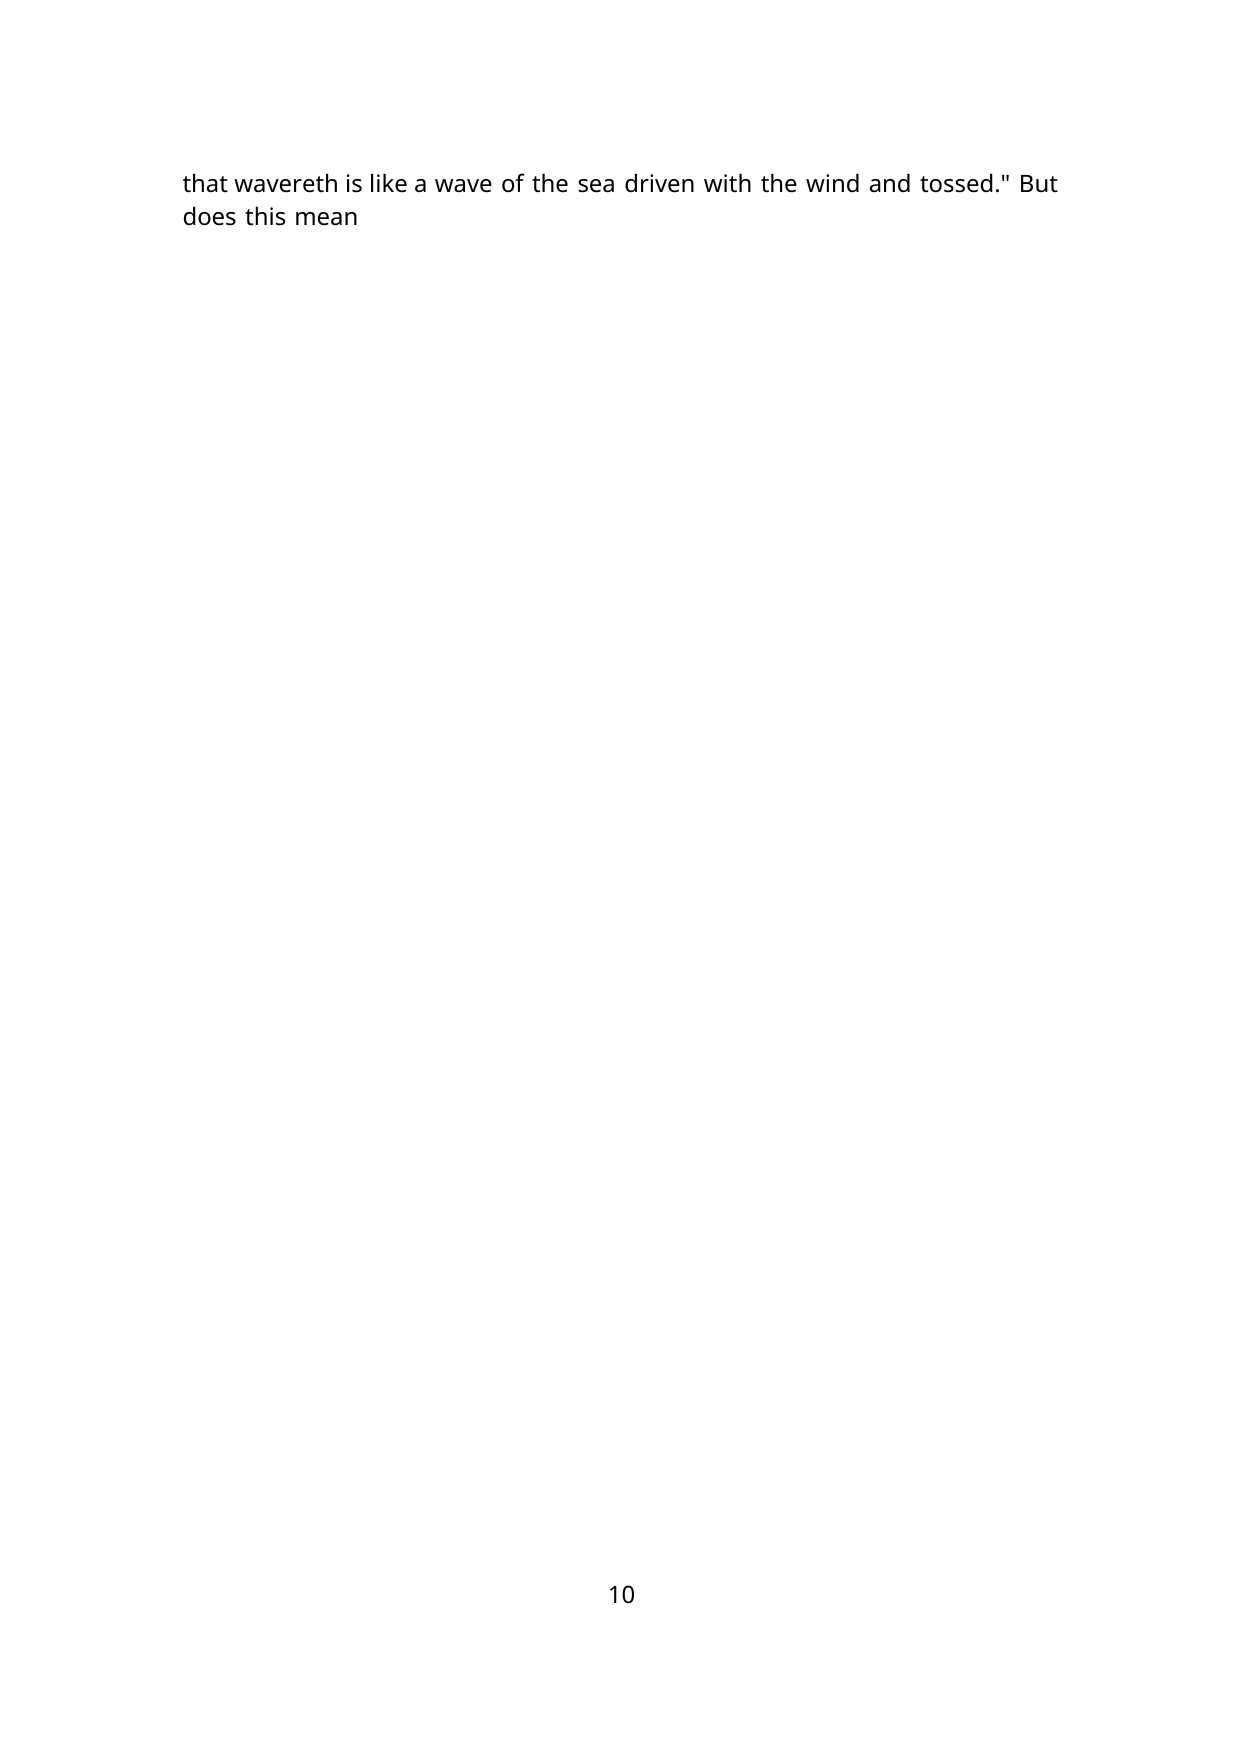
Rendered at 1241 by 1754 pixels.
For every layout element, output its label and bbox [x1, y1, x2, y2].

text [182, 167, 1059, 232]
